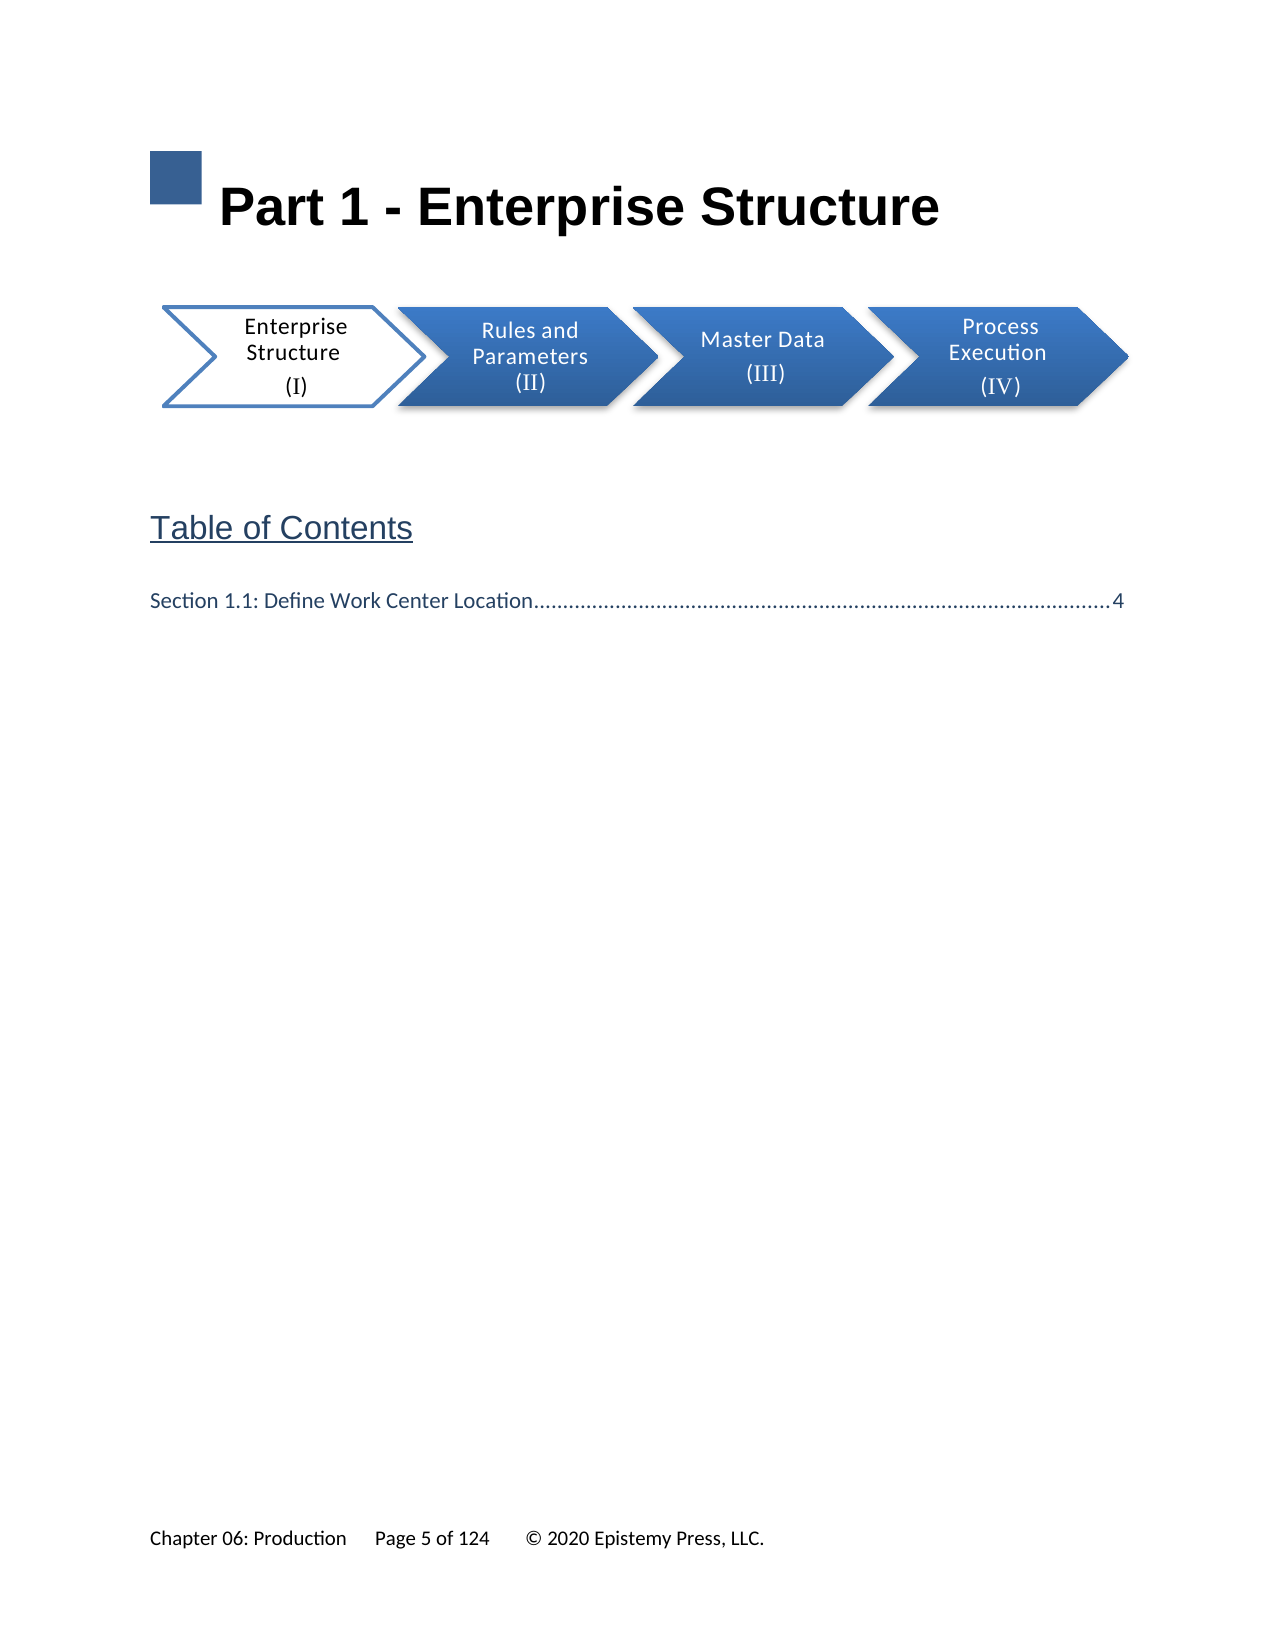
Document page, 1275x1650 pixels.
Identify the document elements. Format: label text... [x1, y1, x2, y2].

text Section 1.1: Define Work Center Location 4 [150, 586, 1125, 614]
text Table of Contents [150, 508, 1125, 546]
text Enterprise Structure [150, 175, 1125, 237]
